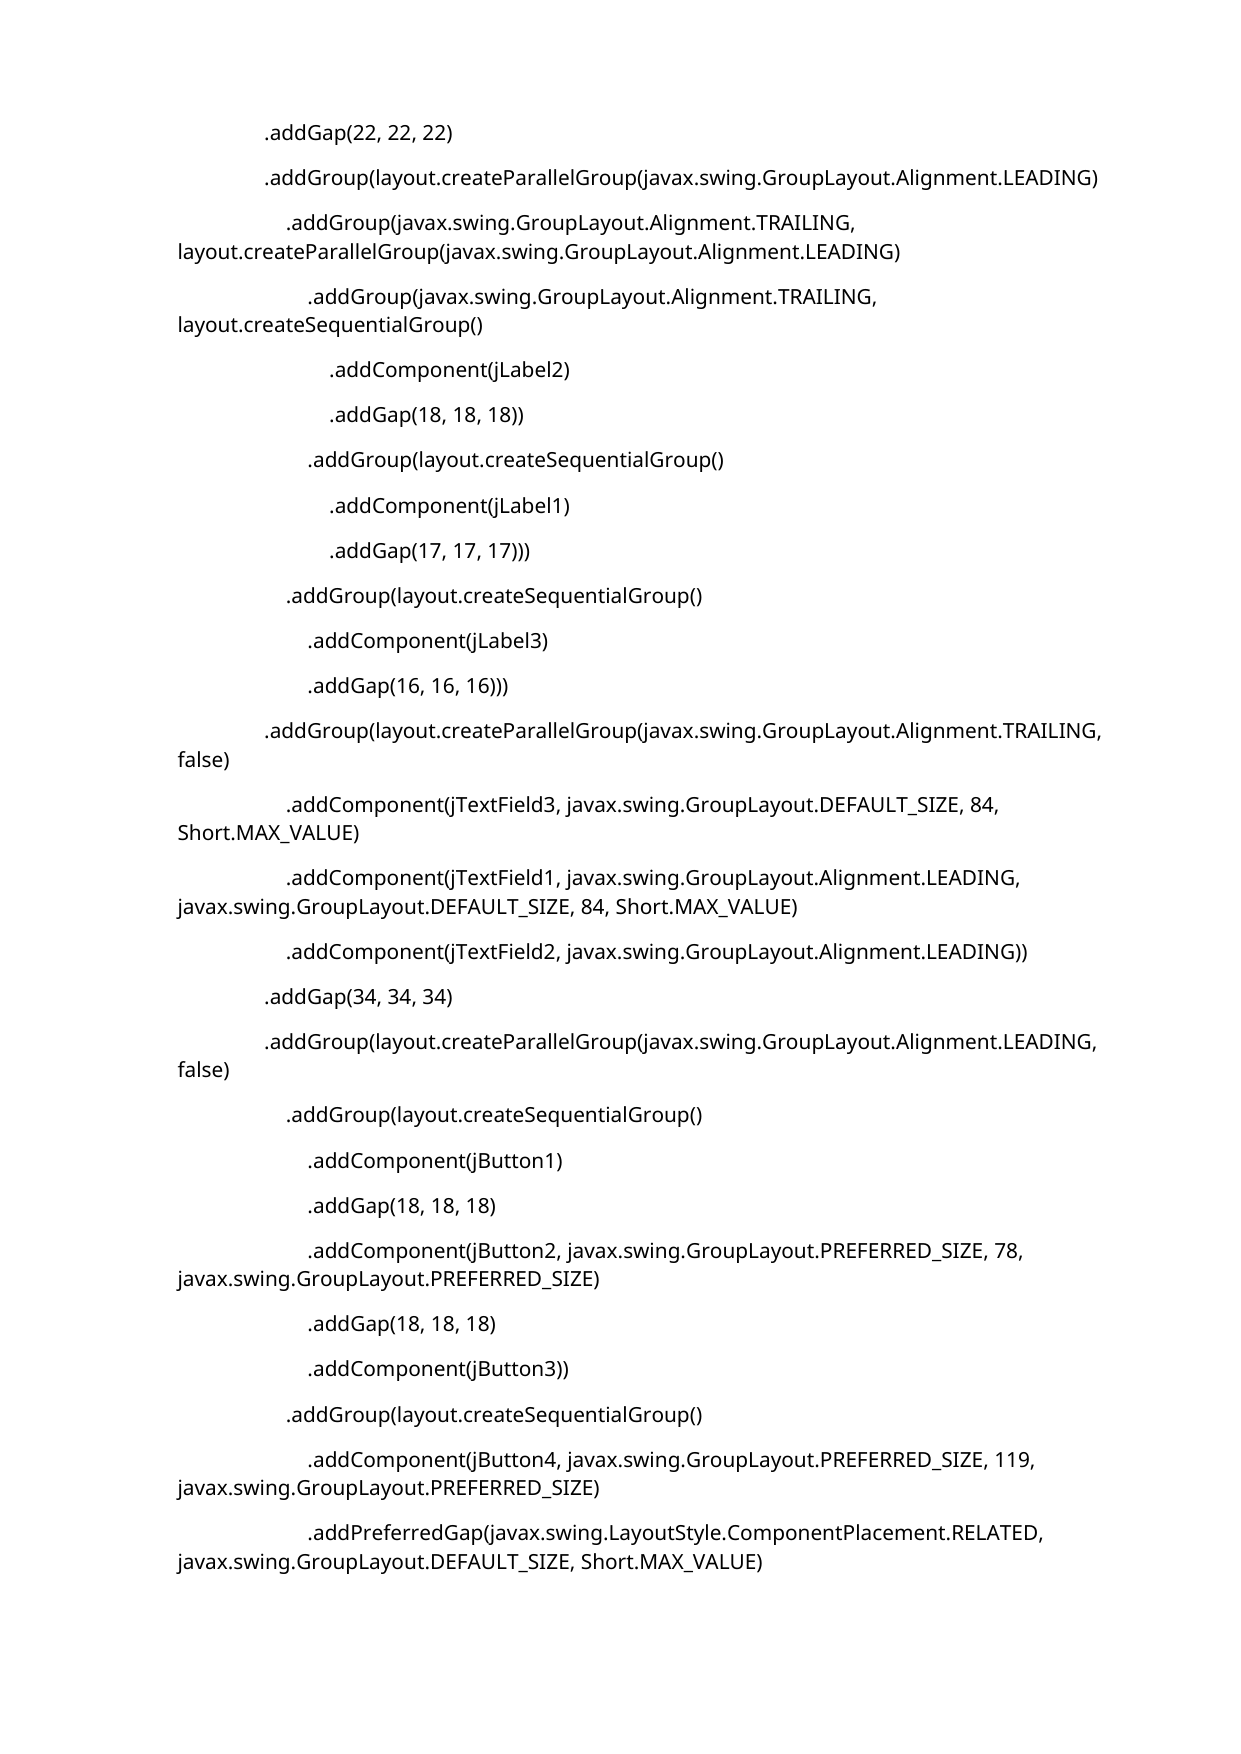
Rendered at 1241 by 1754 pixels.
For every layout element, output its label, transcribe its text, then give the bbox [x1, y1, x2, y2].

text .addComponent(jTextField1, javax.swing.GroupLayout.Alignment.LEADING, javax.swing.GroupLayout.DEFAULT_SIZE, 84, Short.MAX_VALUE) [177, 863, 1152, 920]
text .addGroup(javax.swing.GroupLayout.Alignment.TRAILING, layout.createSequentialGroup() [177, 282, 1152, 339]
text .addGap(16, 16, 16))) [177, 671, 1152, 699]
text .addComponent(jButton4, javax.swing.GroupLayout.PREFERRED_SIZE, 119, javax.swing.GroupLayout.PREFERRED_SIZE) [177, 1445, 1152, 1502]
text .addGap(18, 18, 18)) [177, 401, 1152, 429]
text .addGroup(layout.createParallelGroup(javax.swing.GroupLayout.Alignment.LEADING, false) [177, 1027, 1152, 1084]
text .addGroup(layout.createParallelGroup(javax.swing.GroupLayout.Alignment.LEADING) [177, 163, 1152, 192]
text .addComponent(jTextField3, javax.swing.GroupLayout.DEFAULT_SIZE, 84, Short.MAX_VALUE) [177, 790, 1152, 847]
text .addGap(18, 18, 18) [177, 1191, 1152, 1219]
text .addGap(22, 22, 22) [177, 118, 1152, 147]
text .addComponent(jButton3)) [177, 1354, 1152, 1383]
text .addGroup(javax.swing.GroupLayout.Alignment.TRAILING, layout.createParallelGroup(javax.swing.GroupLayout.Alignment.LEADING) [177, 208, 1152, 265]
text .addComponent(jButton2, javax.swing.GroupLayout.PREFERRED_SIZE, 78, javax.swing.GroupLayout.PREFERRED_SIZE) [177, 1236, 1152, 1293]
text .addGroup(layout.createSequentialGroup() [177, 446, 1152, 474]
text .addComponent(jLabel2) [177, 355, 1152, 384]
text .addGap(17, 17, 17))) [177, 536, 1152, 564]
text .addComponent(jLabel3) [177, 626, 1152, 654]
text .addComponent(jLabel1) [177, 491, 1152, 519]
text .addGroup(layout.createParallelGroup(javax.swing.GroupLayout.Alignment.TRAILING, false) [177, 716, 1152, 773]
text .addPreferredGap(javax.swing.LayoutStyle.ComponentPlacement.RELATED, javax.swing.GroupLayout.DEFAULT_SIZE, Short.MAX_VALUE) [177, 1518, 1152, 1575]
text .addGroup(layout.createSequentialGroup() [177, 1101, 1152, 1129]
text .addGroup(layout.createSequentialGroup() [177, 581, 1152, 609]
text .addGap(18, 18, 18) [177, 1309, 1152, 1338]
text .addGroup(layout.createSequentialGroup() [177, 1400, 1152, 1428]
text .addGap(34, 34, 34) [177, 982, 1152, 1010]
text .addComponent(jButton1) [177, 1146, 1152, 1174]
text .addComponent(jTextField2, javax.swing.GroupLayout.Alignment.LEADING)) [177, 937, 1152, 965]
